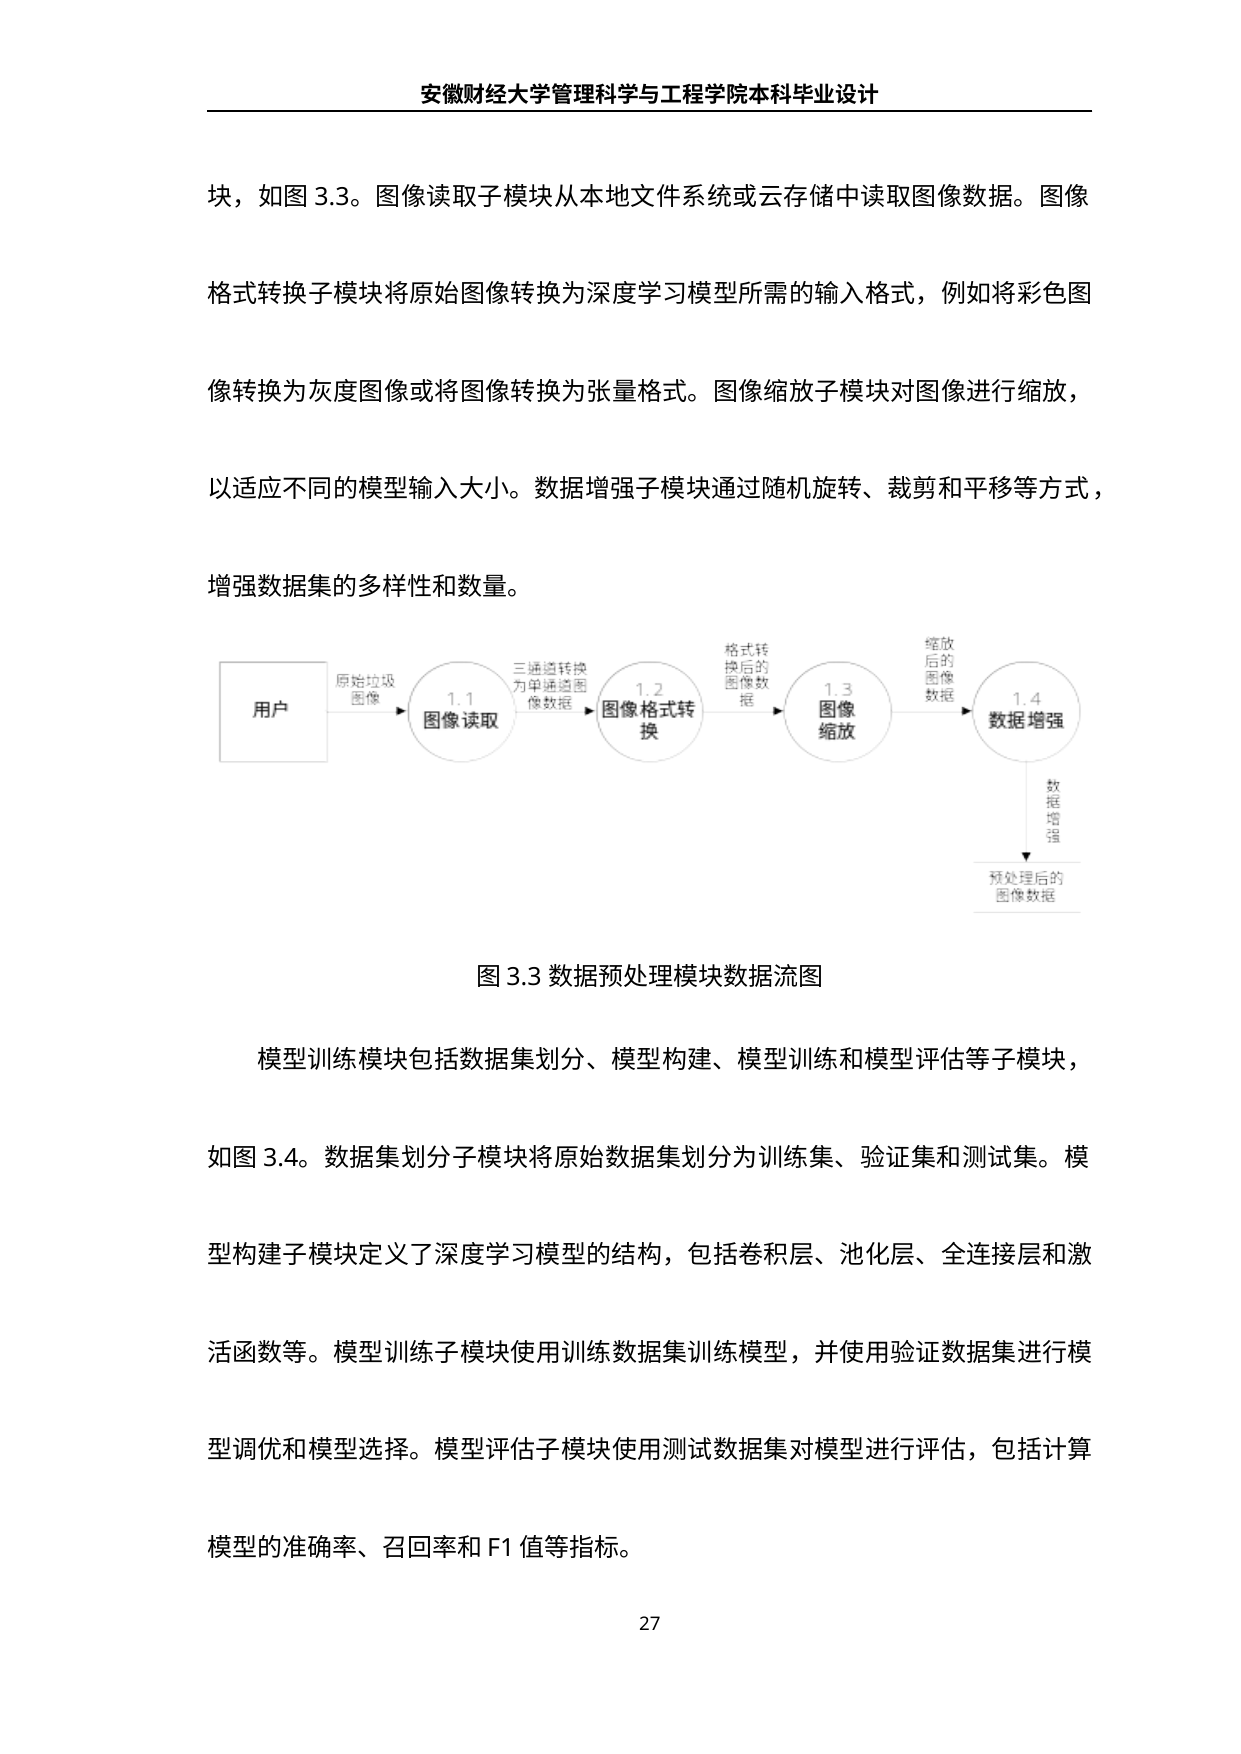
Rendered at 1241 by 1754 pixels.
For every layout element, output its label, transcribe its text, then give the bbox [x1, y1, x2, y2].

text 图3.3 数据预处理模块数据流图 [207, 942, 1092, 1007]
text 模型训练模块包括数据集划分、模型构建、模型训练和模型评估等子模块，如图3.4。数据集划分子模块将原始数据集划分为训练集、验证集和测试集。模型构建子模块定义了深度学习模型的结构，包括卷积层、池化层、全连接层和激活函数等。模型训练子模块使用训练数据集训练模型，并使用验证数据集进行模型调优和模型选择。模型评估子模块使用测试数据集对模型进行评估，包括计算模型的准确率、召回率和F1值等指标。 [207, 1026, 1092, 1578]
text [207, 162, 1092, 617]
